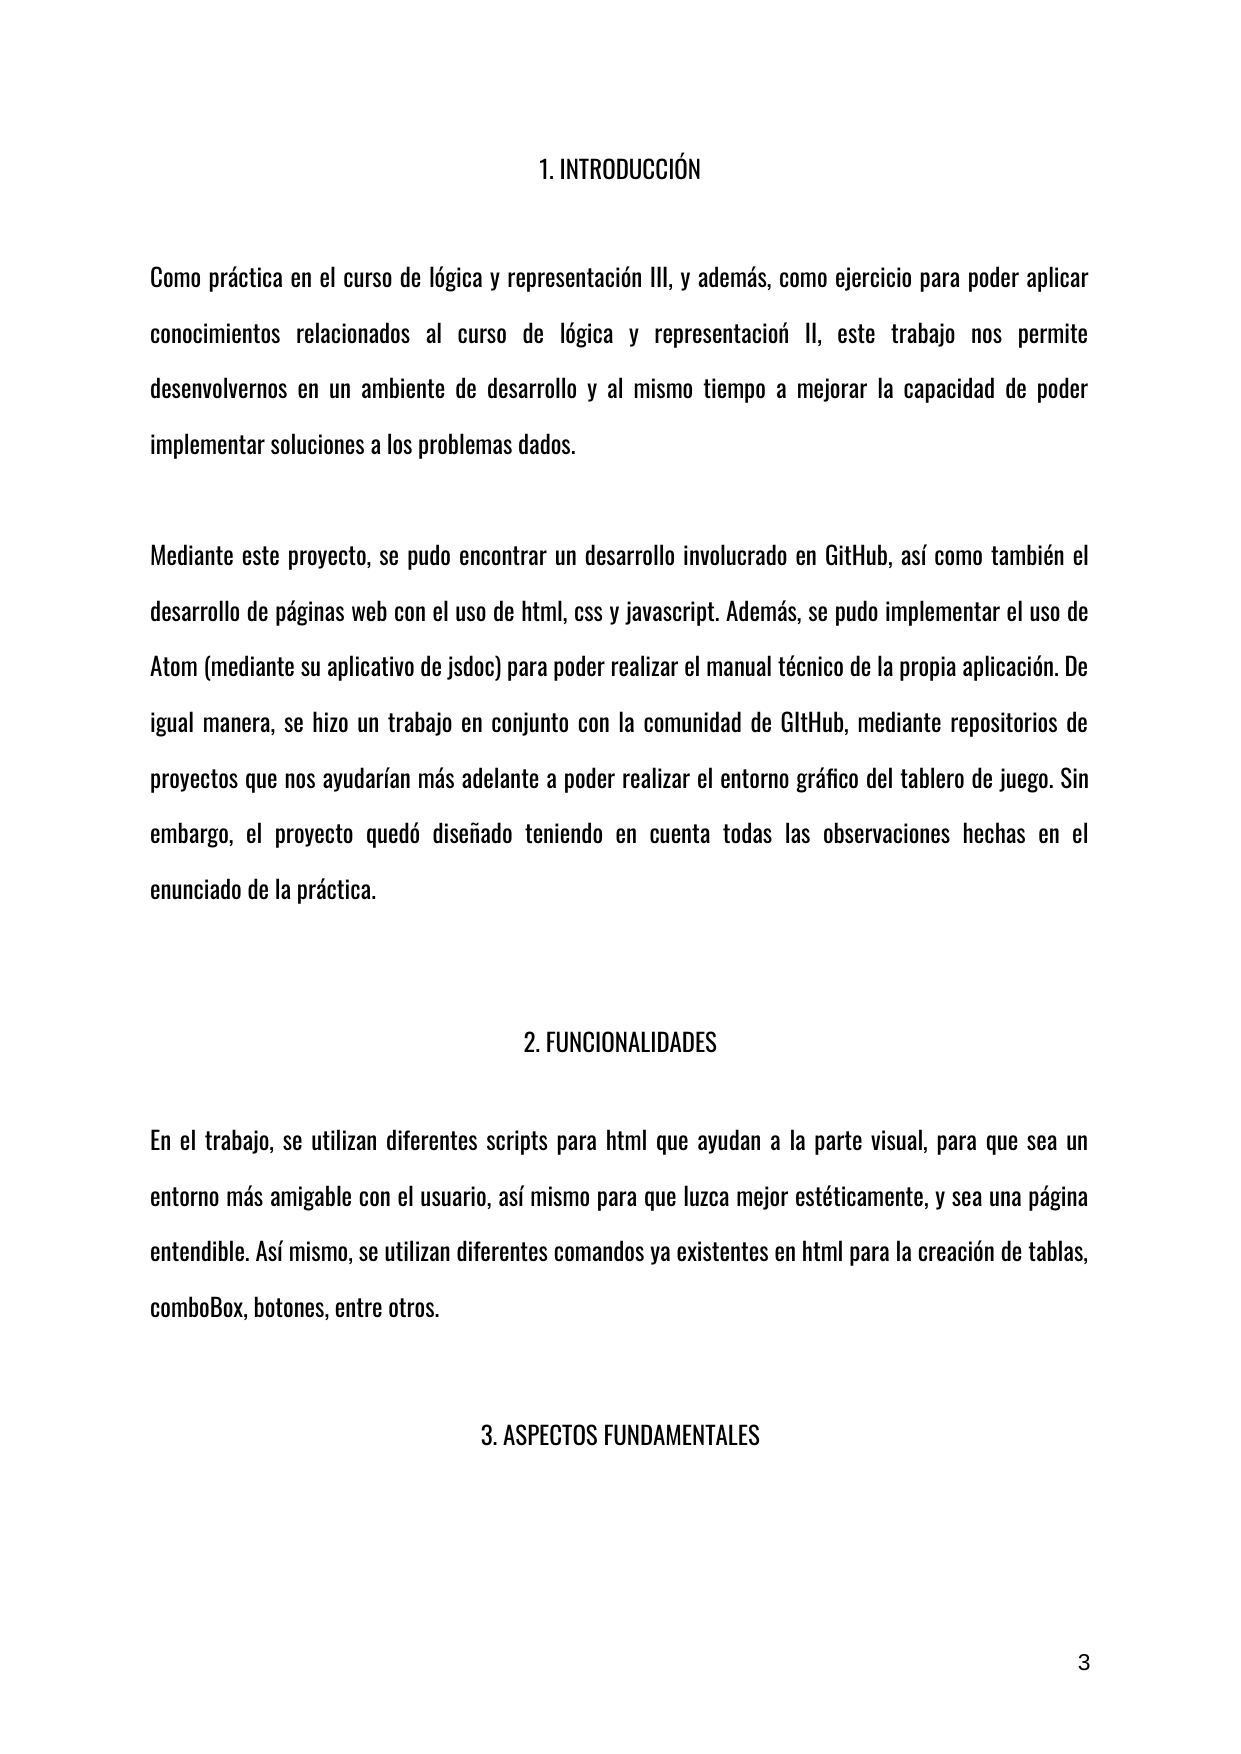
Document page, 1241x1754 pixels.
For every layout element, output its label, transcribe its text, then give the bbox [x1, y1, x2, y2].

text Como práctica en el curso de lógica y representación III, y además, como ejercicio para poder aplicar conocimientos relacionados al curso de lógica y representacioń II, este trabajo nos permite desenvolvernos en un ambiente de desarrollo y al mismo tiempo a mejorar la capacidad de poder implementar soluciones a los problemas dados. [150, 258, 1090, 462]
text En el trabajo, se utilizan diferentes scripts para html que ayudan a la parte visual, para que sea un entorno más amigable con el usuario, así mismo para que luzca mejor estéticamente, y sea una página entendible. Así mismo, se utilizan diferentes comandos ya existentes en html para la creación de tablas, comboBox, botones, entre otros. [150, 1121, 1090, 1325]
subtitle 1. INTRODUCCIÓN [150, 150, 1090, 187]
subtitle 2. FUNCIONALIDADES [150, 1022, 1090, 1059]
subtitle 3. ASPECTOS FUNDAMENTALES [150, 1415, 1090, 1452]
text Mediante este proyecto, se pudo encontrar un desarrollo involucrado en GitHub, así como también el desarrollo de páginas web con el uso de html, css y javascript. Además, se pudo implementar el uso de Atom (mediante su aplicativo de jsdoc) para poder realizar el manual técnico de la propia aplicación. De igual manera, se hizo un trabajo en conjunto con la comunidad de GItHub, mediante repositorios de proyectos que nos ayudarían más adelante a poder realizar el entorno gráfico del tablero de juego. Sin embargo, el proyecto quedó diseñado teniendo en cuenta todas las observaciones hechas en el enunciado de la práctica. [150, 536, 1090, 907]
